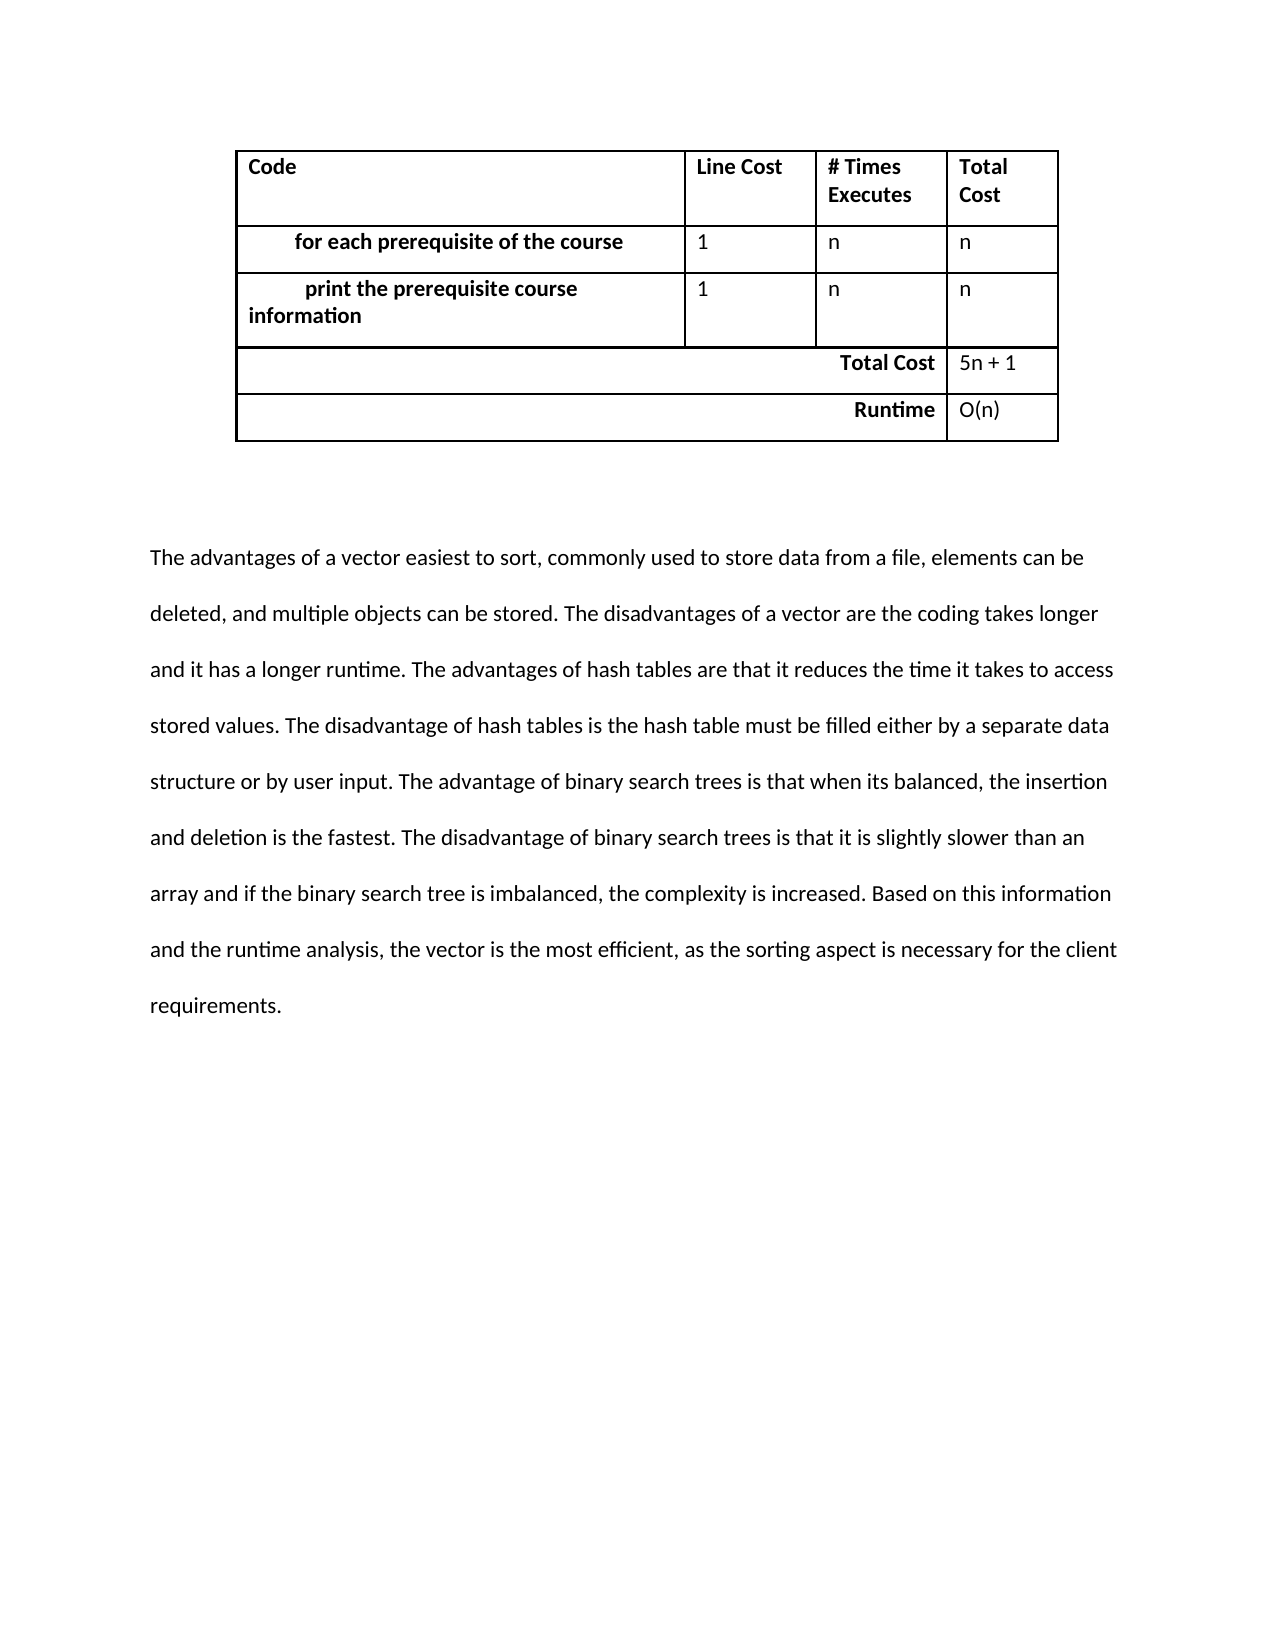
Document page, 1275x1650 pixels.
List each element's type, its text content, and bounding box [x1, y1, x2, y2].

table_cell Total Cost [238, 349, 946, 393]
table_cell print the prerequisite course information [238, 274, 684, 346]
table_header Code [238, 152, 684, 225]
table_cell n [817, 227, 946, 272]
table_cell 5n + 1 [948, 349, 1057, 393]
table_cell n [948, 227, 1057, 272]
table_cell O(n) [948, 395, 1057, 440]
table_header # Times Executes [817, 152, 946, 225]
table_cell for each prerequisite of the course [238, 227, 684, 272]
table_cell n [817, 274, 946, 346]
table_cell 1 [686, 227, 815, 272]
table_header Total Cost [948, 152, 1057, 225]
table_cell n [948, 274, 1057, 346]
text The advantages of a vector easiest to sort, commonly used to store data from a file, elements can be deleted, and multiple objects can be stored. The disadvantages of a vector are the coding takes longer and it has a longer runtime. The advantages of hash tables are that it reduces the time it takes to access stored values. The disadvantage of hash tables is the hash table must be filled either by a separate data structure or by user input. The advantage of binary search trees is that when its balanced, the insertion and deletion is the fastest. The disadvantage of binary search trees is that it is slightly slower than an array and if the binary search tree is imbalanced, the complexity is increased. Based on this information and the runtime analysis, the vector is the most efficient, as the sorting aspect is necessary for the client requirements. [150, 543, 1125, 1019]
table_cell 1 [686, 274, 815, 346]
table_header Line Cost [686, 152, 815, 225]
table_cell Runtime [238, 395, 946, 440]
